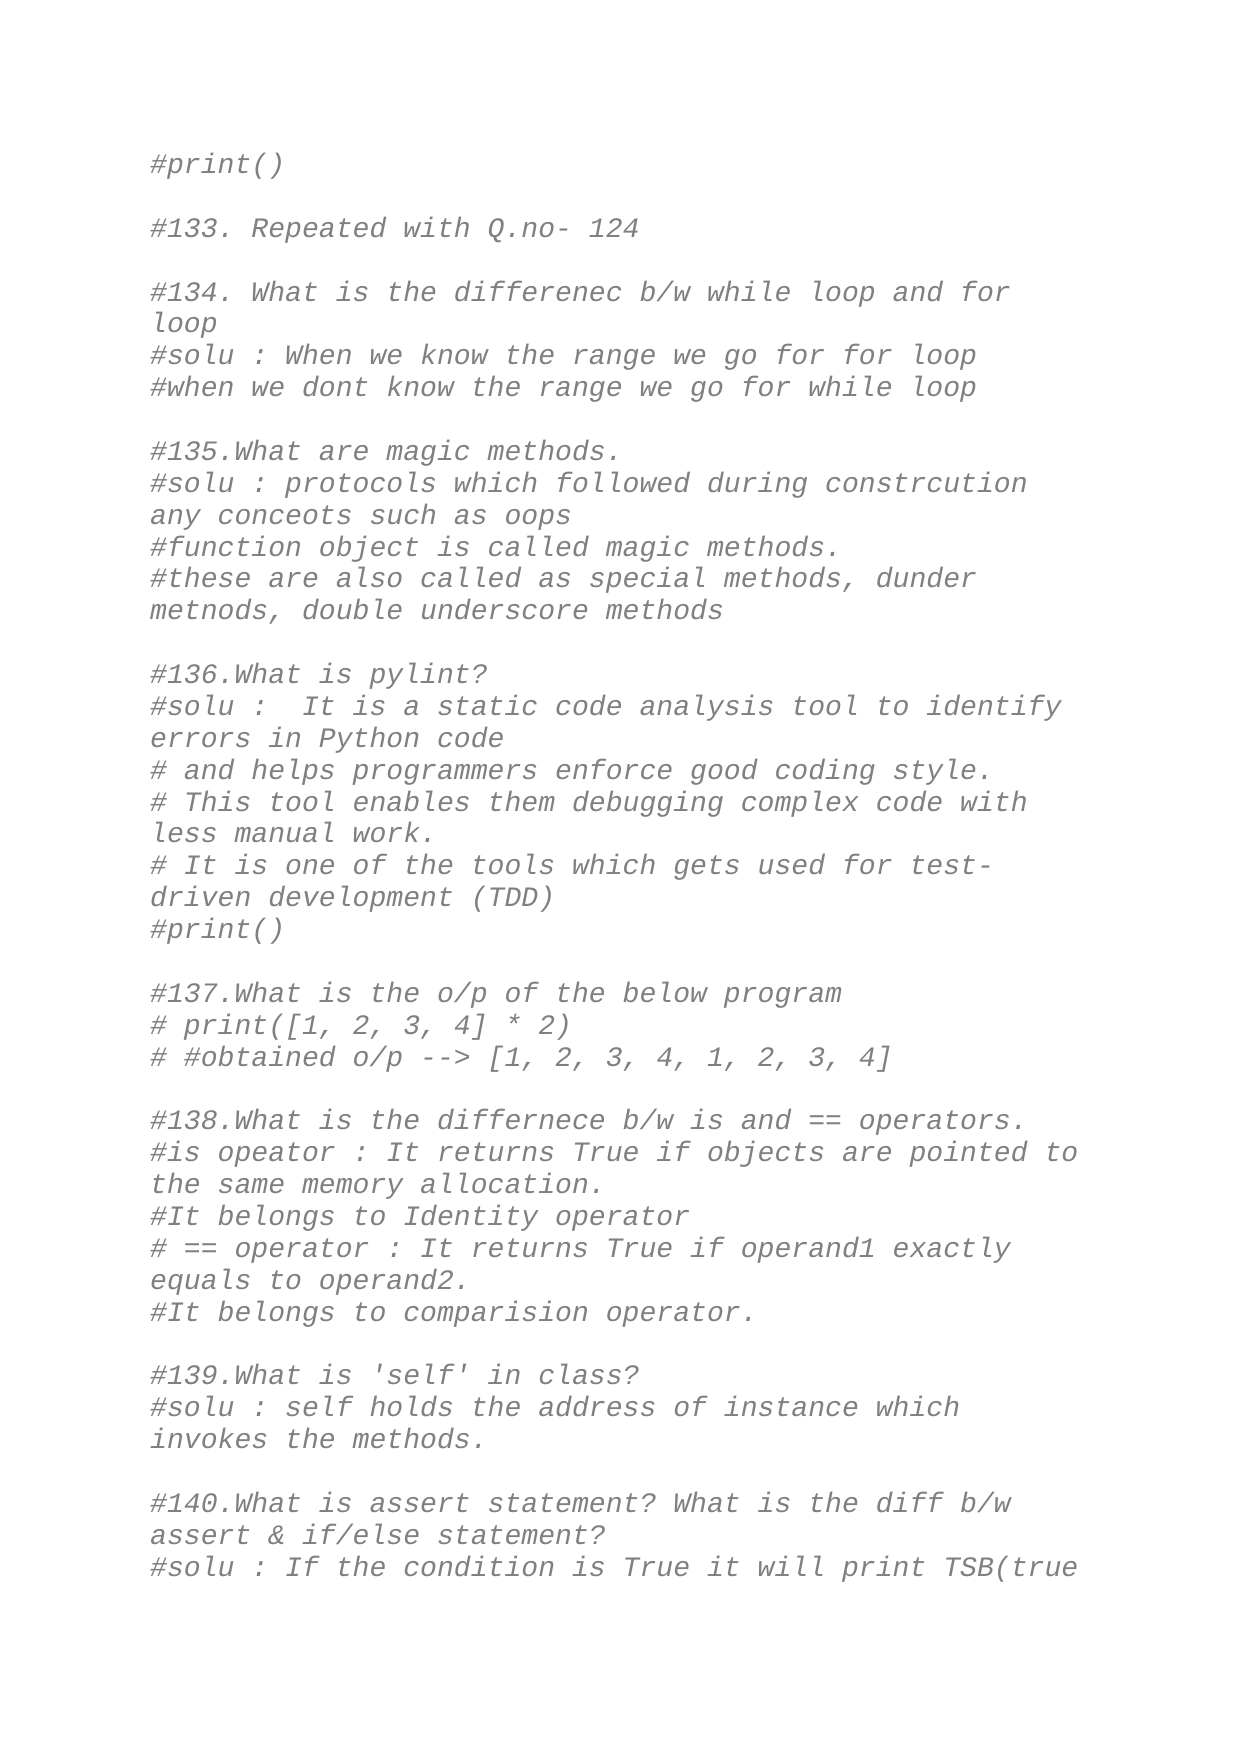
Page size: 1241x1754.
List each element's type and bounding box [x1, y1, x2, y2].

text [150, 150, 1090, 1584]
